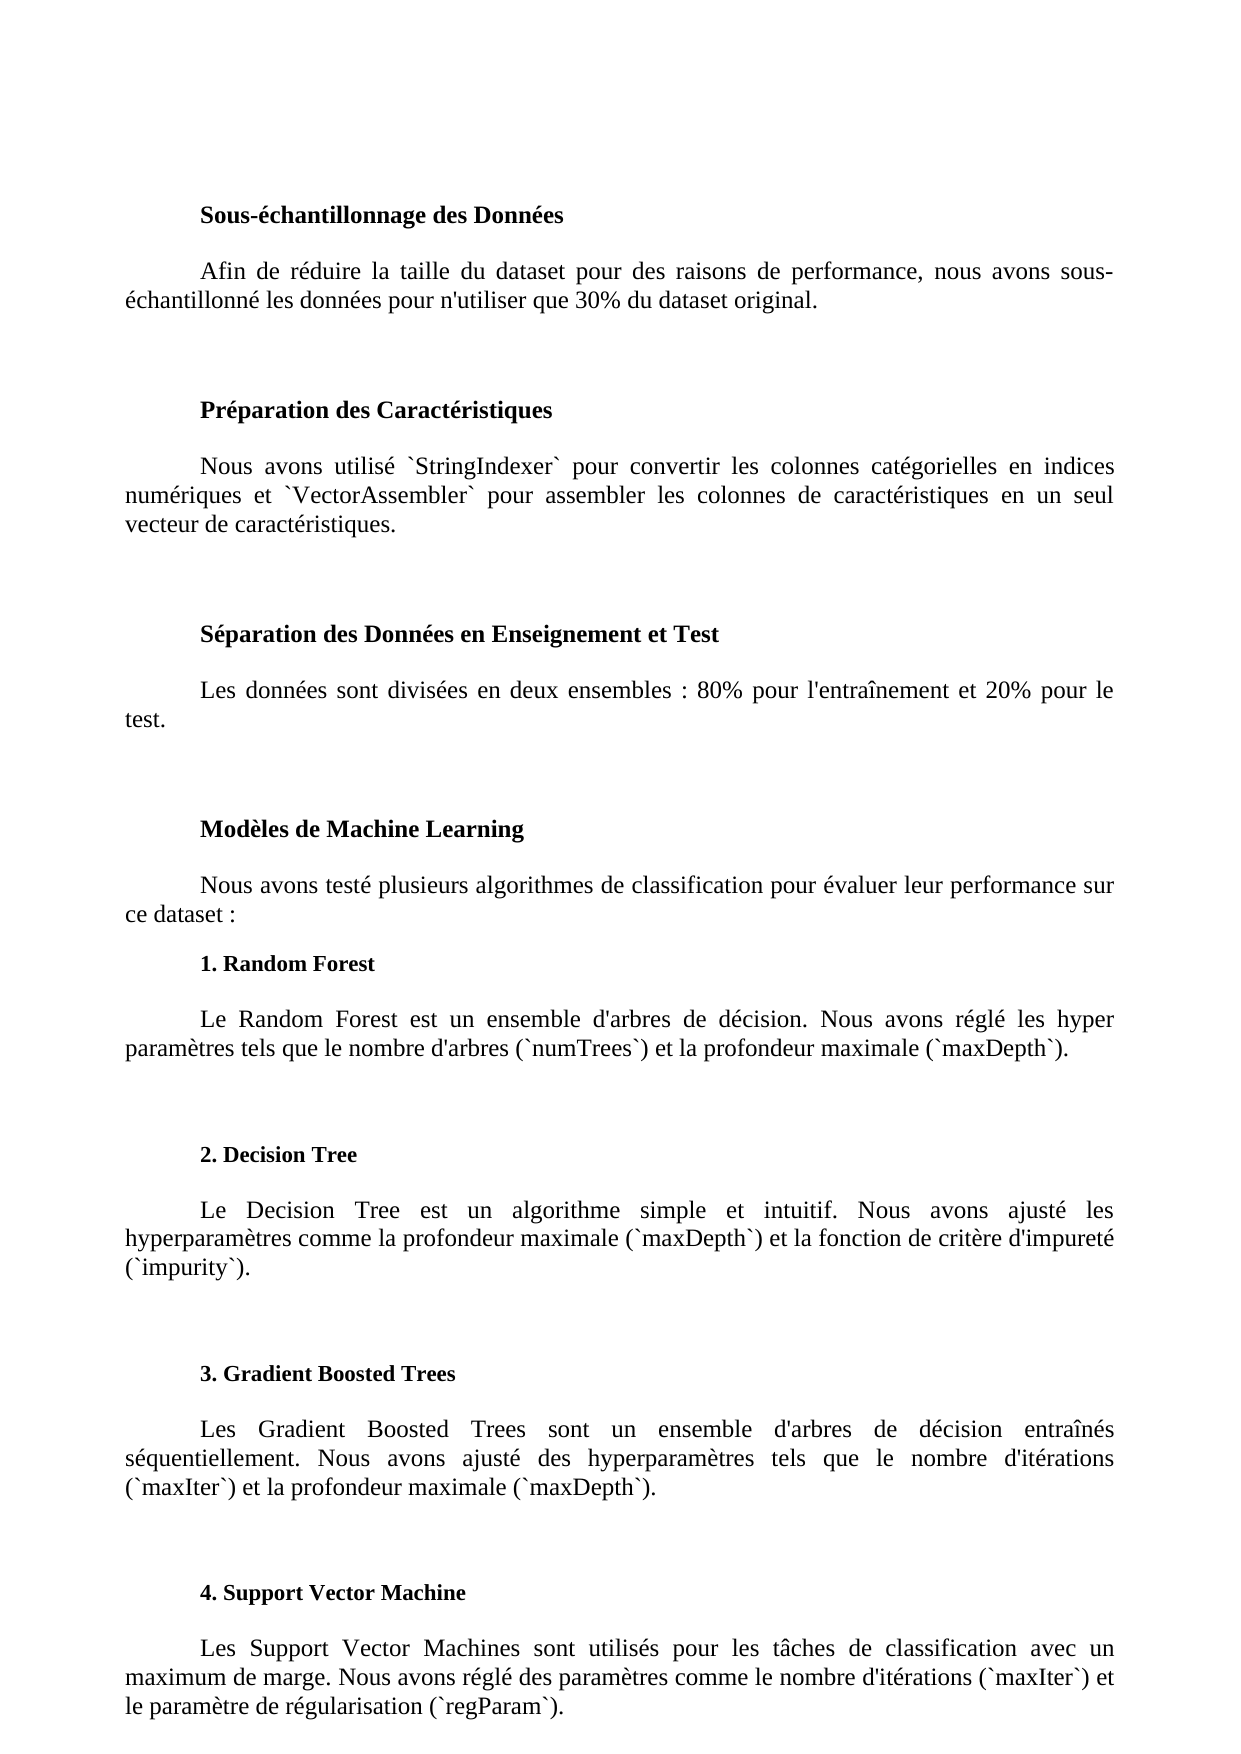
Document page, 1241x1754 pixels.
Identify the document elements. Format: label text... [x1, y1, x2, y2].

subtitle 2. Decision Tree [125, 1141, 1115, 1167]
text Afin de réduire la taille du dataset pour des raisons de performance, nous avons sous-échantillonné les données pour n'utiliser que 30% du dataset original. [125, 256, 1115, 314]
text Les données sont divisées en deux ensembles : 80% pour l'entraînement et 20% pour le test. [125, 675, 1115, 732]
subtitle Modèles de Machine Learning [125, 814, 1115, 842]
subtitle 3. Gradient Boosted Trees [125, 1360, 1115, 1387]
subtitle Préparation des Caractéristiques [125, 395, 1115, 424]
subtitle Séparation des Données en Enseignement et Test [125, 619, 1115, 647]
text Les Support Vector Machines sont utilisés pour les tâches de classification avec un maximum de marge. Nous avons réglé des paramètres comme le nombre d'itérations (`maxIter`) et le paramètre de régularisation (`regParam`). [125, 1633, 1115, 1719]
subtitle 1. Random Forest [125, 950, 1115, 977]
text Le Decision Tree est un algorithme simple et intuitif. Nous avons ajusté les hyperparamètres comme la profondeur maximale (`maxDepth`) et la fonction de critère d'impureté (`impurity`). [125, 1195, 1115, 1281]
text Nous avons testé plusieurs algorithmes de classification pour évaluer leur performance sur ce dataset : [125, 870, 1115, 927]
subtitle Sous-échantillonnage des Données [125, 200, 1115, 229]
subtitle 4. Support Vector Machine [125, 1579, 1115, 1606]
text Les Gradient Boosted Trees sont un ensemble d'arbres de décision entraînés séquentiellement. Nous avons ajusté des hyperparamètres tels que le nombre d'itérations (`maxIter`) et la profondeur maximale (`maxDepth`). [125, 1414, 1115, 1500]
text Le Random Forest est un ensemble d'arbres de décision. Nous avons réglé les hyper paramètres tels que le nombre d'arbres (`numTrees`) et la profondeur maximale (`maxDepth`). [125, 1004, 1115, 1062]
text Nous avons utilisé `StringIndexer` pour convertir les colonnes catégorielles en indices numériques et `VectorAssembler` pour assembler les colonnes de caractéristiques en un seul vecteur de caractéristiques. [125, 451, 1115, 537]
